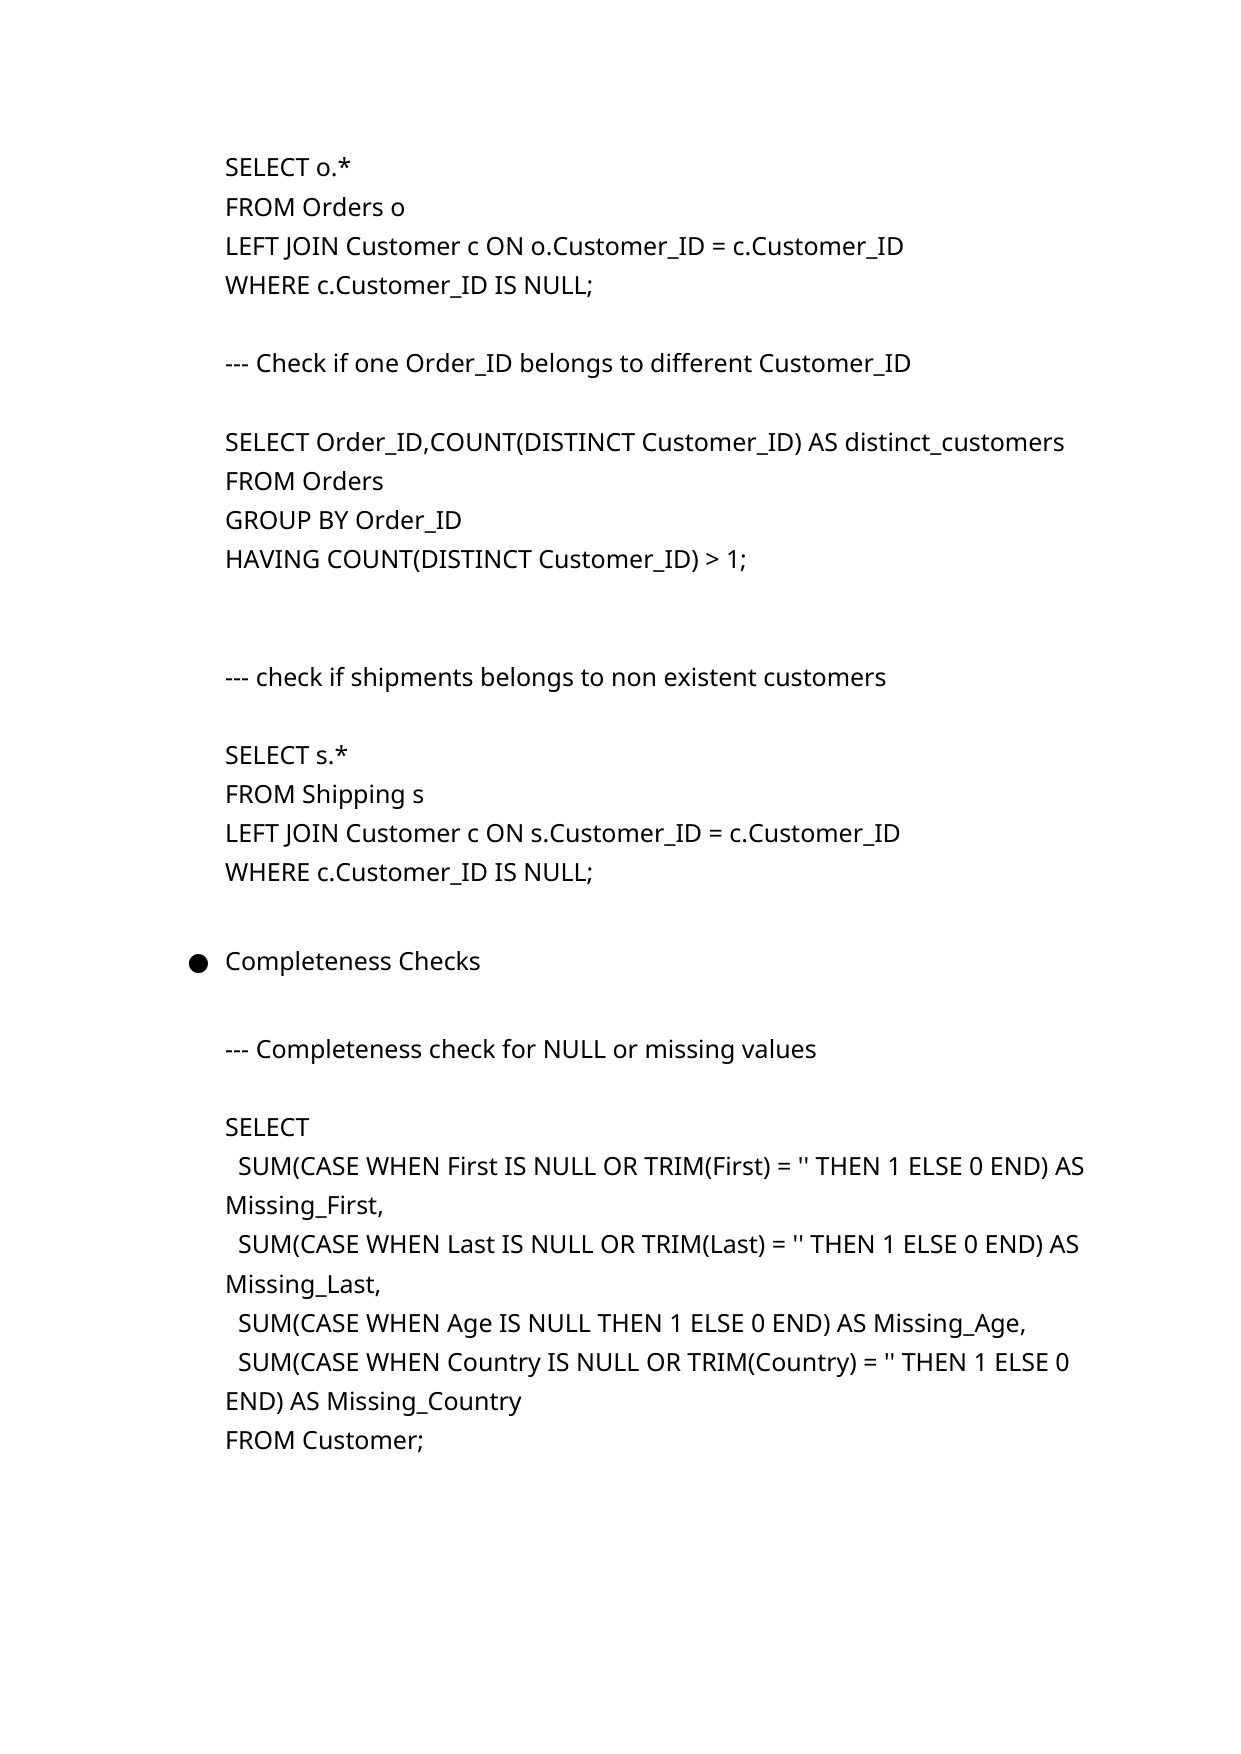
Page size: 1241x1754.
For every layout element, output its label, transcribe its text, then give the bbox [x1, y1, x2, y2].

text SUM(CASE WHEN Age IS NULL THEN 1 ELSE 0 END) AS Missing_Age, [225, 1306, 1090, 1339]
text FROM Orders [225, 463, 1090, 497]
text FROM Orders o [225, 189, 1090, 223]
text FROM Customer; [225, 1423, 1090, 1457]
text HAVING COUNT(DISTINCT Customer_ID) > 1; [225, 542, 1090, 576]
text SELECT Order_ID,COUNT(DISTINCT Customer_ID) AS distinct_customers [225, 424, 1090, 458]
text --- check if shipments belongs to non existent customers [225, 659, 1090, 693]
text SELECT [225, 1110, 1090, 1144]
text LEFT JOIN Customer c ON s.Customer_ID = c.Customer_ID [225, 816, 1090, 850]
list Completeness Checks [187, 933, 1090, 984]
text FROM Shipping s [225, 777, 1090, 811]
text --- Check if one Order_ID belongs to different Customer_ID [225, 346, 1090, 380]
text GROUP BY Order_ID [225, 502, 1090, 537]
text --- Completeness check for NULL or missing values [225, 1031, 1090, 1065]
text SUM(CASE WHEN Country IS NULL OR TRIM(Country) = '' THEN 1 ELSE 0 END) AS Missing_Country [225, 1345, 1090, 1418]
text WHERE c.Customer_ID IS NULL; [225, 267, 1090, 302]
text SUM(CASE WHEN First IS NULL OR TRIM(First) = '' THEN 1 ELSE 0 END) AS Missing_First, [225, 1149, 1090, 1222]
text LEFT JOIN Customer c ON o.Customer_ID = c.Customer_ID [225, 228, 1090, 262]
text SELECT o.* [225, 150, 1090, 184]
text WHERE c.Customer_ID IS NULL; [225, 855, 1090, 889]
text SELECT s.* [225, 737, 1090, 772]
text SUM(CASE WHEN Last IS NULL OR TRIM(Last) = '' THEN 1 ELSE 0 END) AS Missing_Last, [225, 1227, 1090, 1300]
